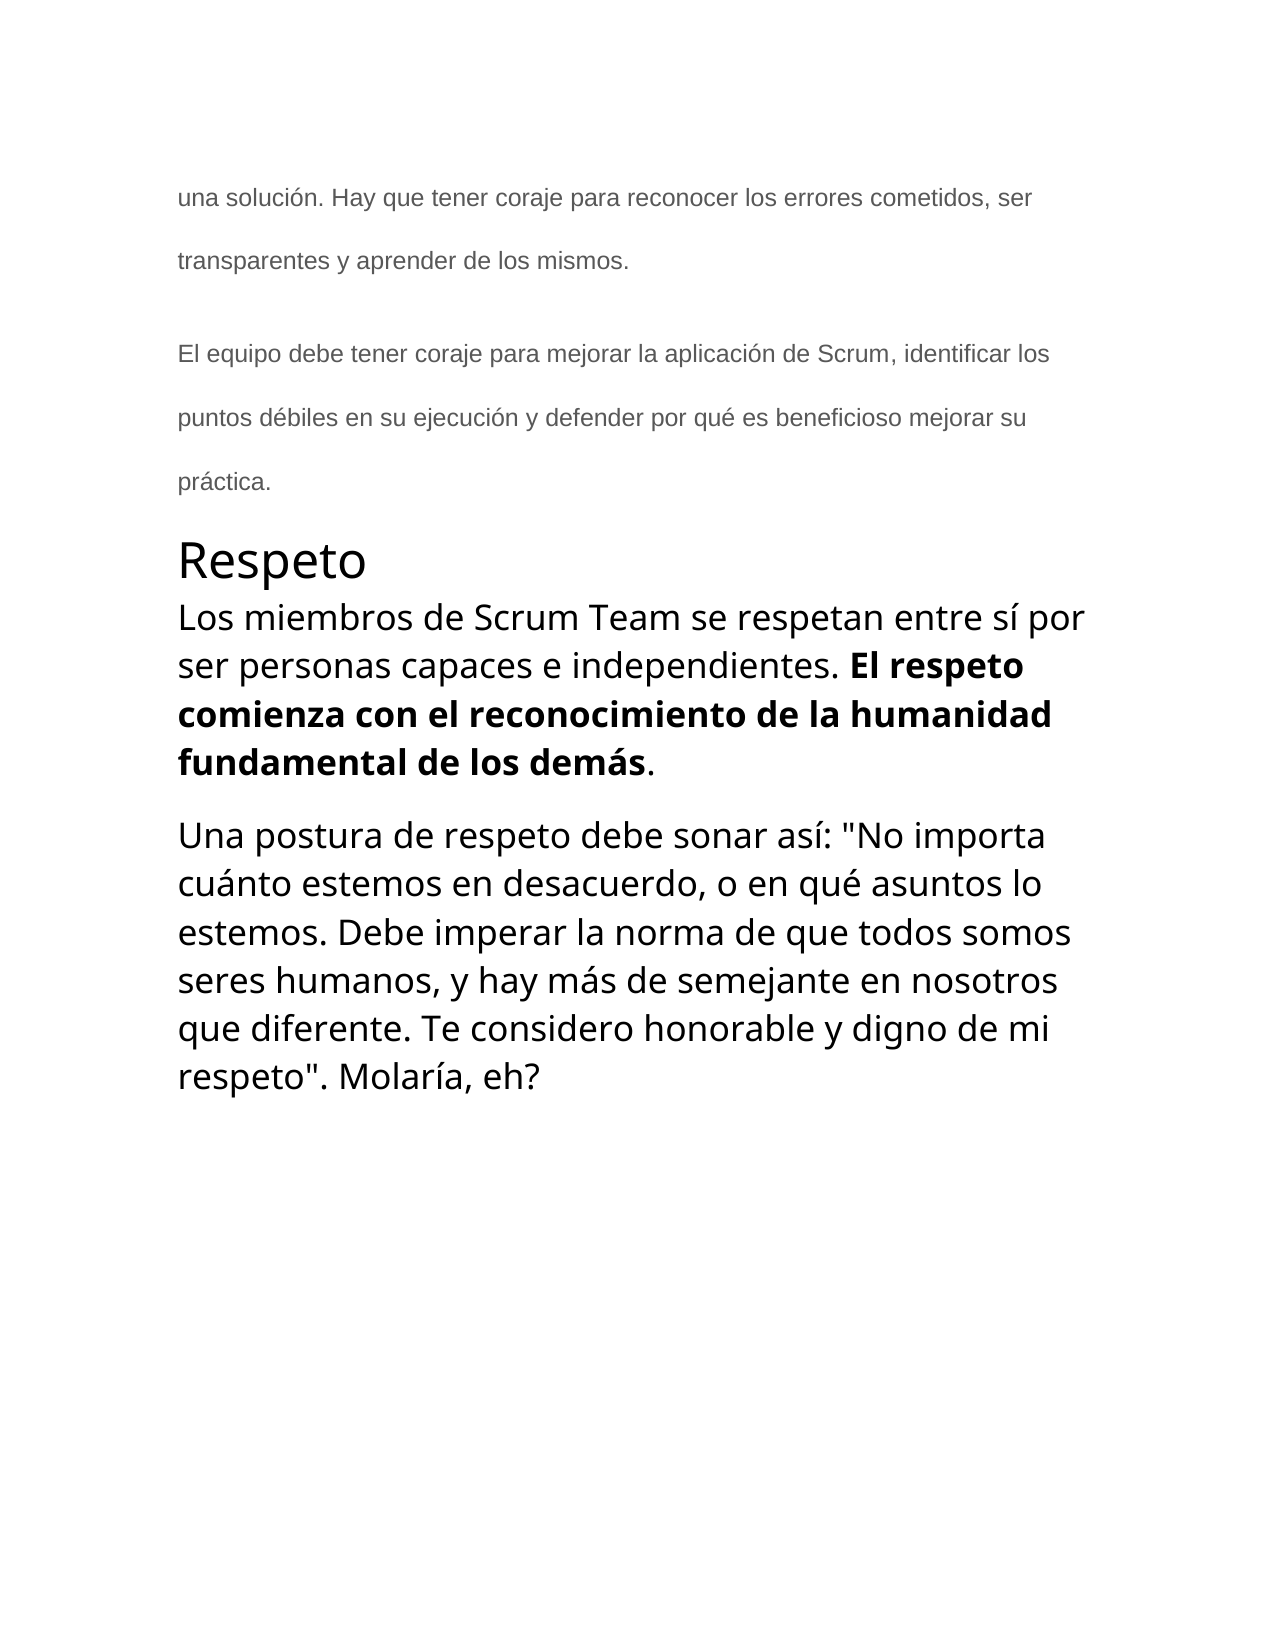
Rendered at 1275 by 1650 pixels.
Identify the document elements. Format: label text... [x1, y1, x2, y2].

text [177, 148, 1098, 275]
text Los miembros de Scrum Team se respetan entre sí por ser personas capaces e independientes. El respeto comienza con el reconocimiento de la humanidad fundamental de los demás. [177, 593, 1098, 786]
text El equipo debe tener coraje para mejorar la aplicación de Scrum, identificar los puntos débiles en su ejecución y defender por qué es beneficioso mejorar su práctica. [177, 304, 1098, 496]
subtitle Respeto [177, 525, 1098, 593]
text Una postura de respeto debe sonar así: "No importa cuánto estemos en desacuerdo, o en qué asuntos lo estemos. Debe imperar la norma de que todos somos seres humanos, y hay más de semejante en nosotros que diferente. Te considero honorable y digno de mi respeto". Molaría, eh? [177, 811, 1098, 1100]
